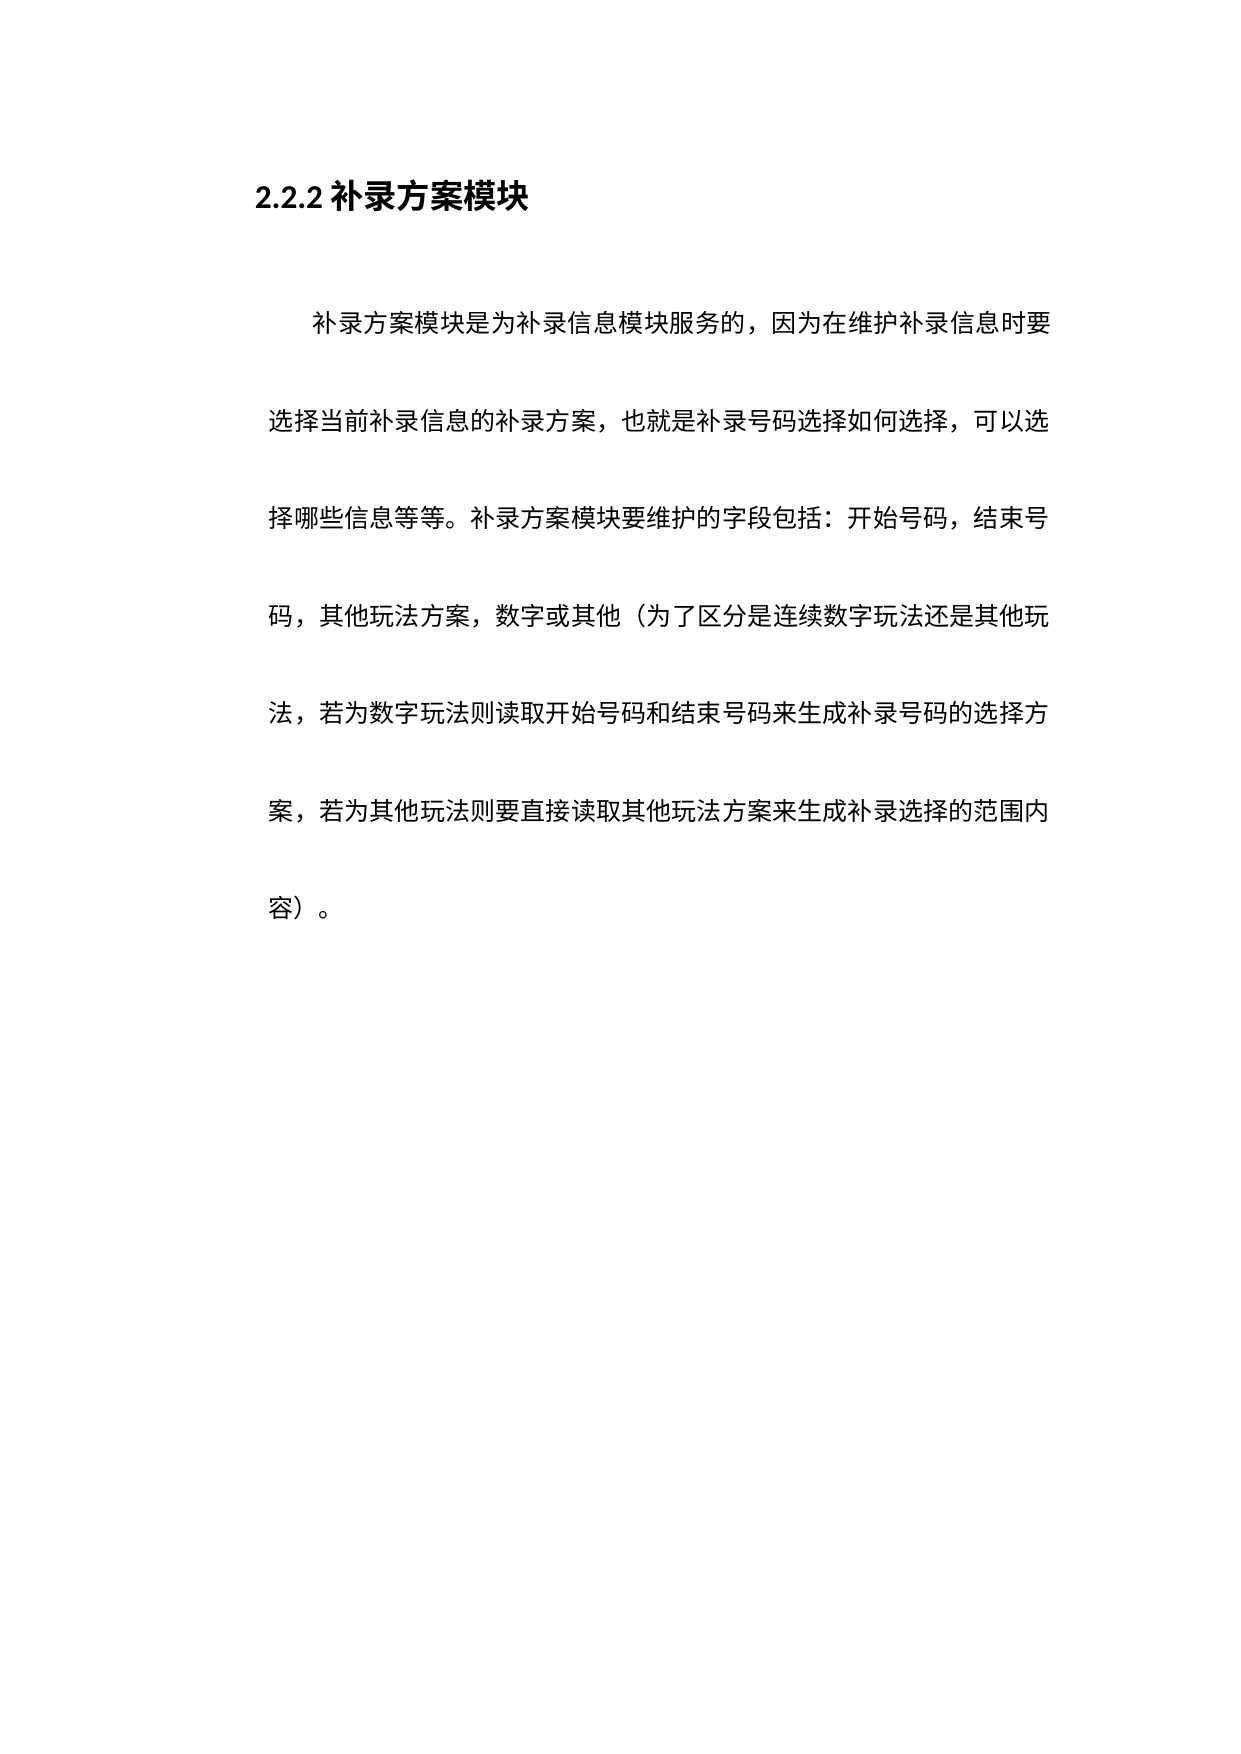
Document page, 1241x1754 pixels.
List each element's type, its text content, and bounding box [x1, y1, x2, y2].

subtitle 2.2.2补录方案模块 [187, 162, 1053, 227]
text 补录方案模块是为补录信息模块服务的，因为在维护补录信息时要选择当前补录信息的补录方案，也就是补录号码选择如何选择，可以选择哪些信息等等。补录方案模块要维护的字段包括：开始号码，结束号码，其他玩法方案，数字或其他（为了区分是连续数字玩法还是其他玩法，若为数字玩法则读取开始号码和结束号码来生成补录号码的选择方案，若为其他玩法则要直接读取其他玩法方案来生成补录选择的范围内容）。 [269, 289, 1053, 939]
